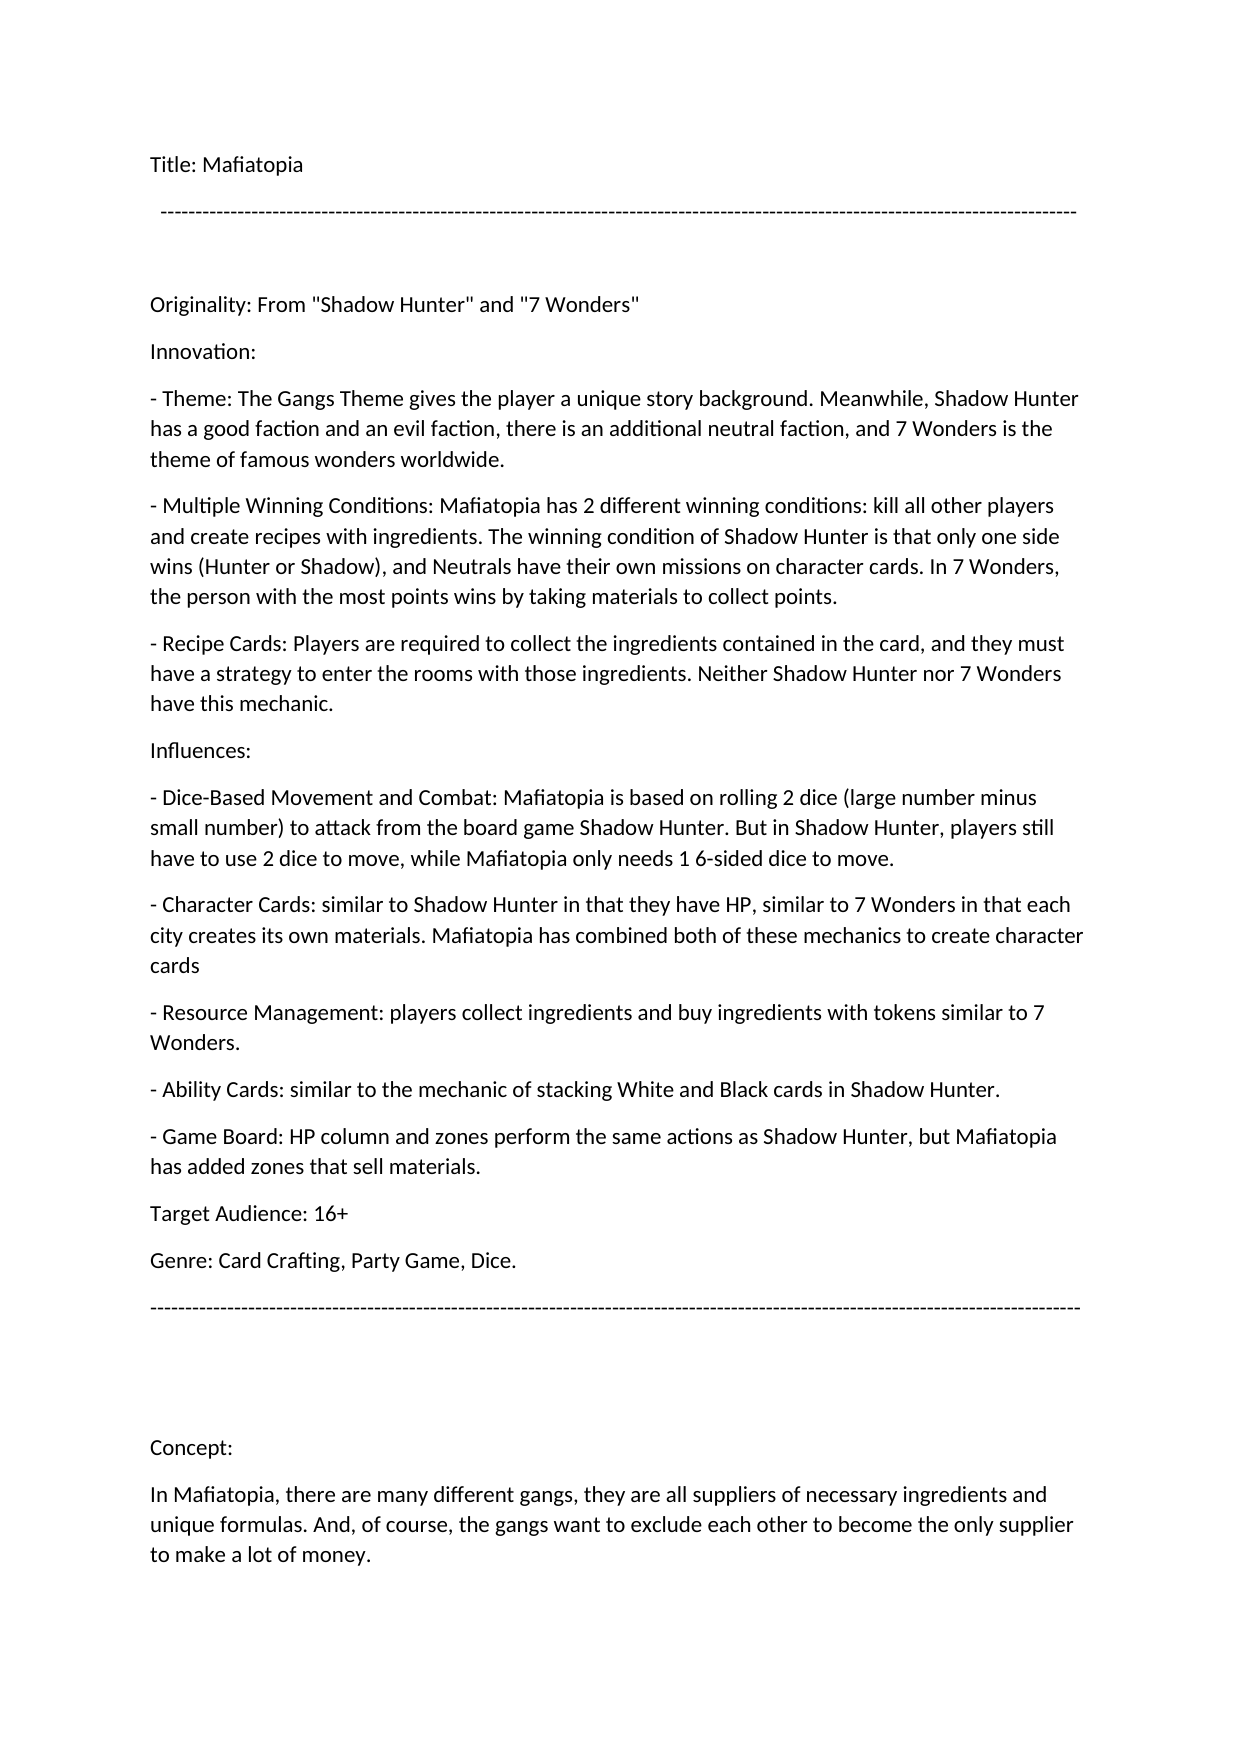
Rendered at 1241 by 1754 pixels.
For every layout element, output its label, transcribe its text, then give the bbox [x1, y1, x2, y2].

text ----------------------------------------------------------------------------------------------------------------------------------- [150, 197, 1090, 225]
text - Recipe Cards: Players are required to collect the ingredients contained in the card, and they must have a strategy to enter the rooms with those ingredients. Neither Shadow Hunter nor 7 Wonders have this mechanic. [150, 629, 1090, 718]
text Originality: From "Shadow Hunter" and "7 Wonders" [150, 291, 1090, 319]
text - Ability Cards: similar to the mechanic of stacking White and Black cards in Shadow Hunter. [150, 1075, 1090, 1103]
text Concept: [150, 1433, 1090, 1461]
text Genre: Card Crafting, Party Game, Dice. [150, 1246, 1090, 1274]
text Innovation: [150, 337, 1090, 366]
text - Theme: The Gangs Theme gives the player a unique story background. Meanwhile, Shadow Hunter has a good faction and an evil faction, there is an additional neutral faction, and 7 Wonders is the theme of famous wonders worldwide. [150, 384, 1090, 473]
text ------------------------------------------------------------------------------------------------------------------------------------- [150, 1293, 1090, 1321]
text In Mafiatopia, there are many different gangs, they are all suppliers of necessary ingredients and unique formulas. And, of course, the gangs want to exclude each other to become the only supplier to make a lot of money. [150, 1480, 1090, 1569]
text Influences: [150, 736, 1090, 764]
text Target Audience: 16+ [150, 1199, 1090, 1227]
text - Dice-Based Movement and Combat: Mafiatopia is based on rolling 2 dice (large number minus small number) to attack from the board game Shadow Hunter. But in Shadow Hunter, players still have to use 2 dice to move, while Mafiatopia only needs 1 6-sided dice to move. [150, 783, 1090, 872]
text Title: Mafiatopia [150, 150, 1090, 178]
text - Multiple Winning Conditions: Mafiatopia has 2 different winning conditions: kill all other players and create recipes with ingredients. The winning condition of Shadow Hunter is that only one side wins (Hunter or Shadow), and Neutrals have their own missions on character cards. In 7 Wonders, the person with the most points wins by taking materials to collect points. [150, 492, 1090, 610]
text - Game Board: HP column and zones perform the same actions as Shadow Hunter, but Mafiatopia has added zones that sell materials. [150, 1122, 1090, 1180]
text - Character Cards: similar to Shadow Hunter in that they have HP, similar to 7 Wonders in that each city creates its own materials. Mafiatopia has combined both of these mechanics to create character cards [150, 891, 1090, 979]
text - Resource Management: players collect ingredients and buy ingredients with tokens similar to 7 Wonders. [150, 998, 1090, 1056]
